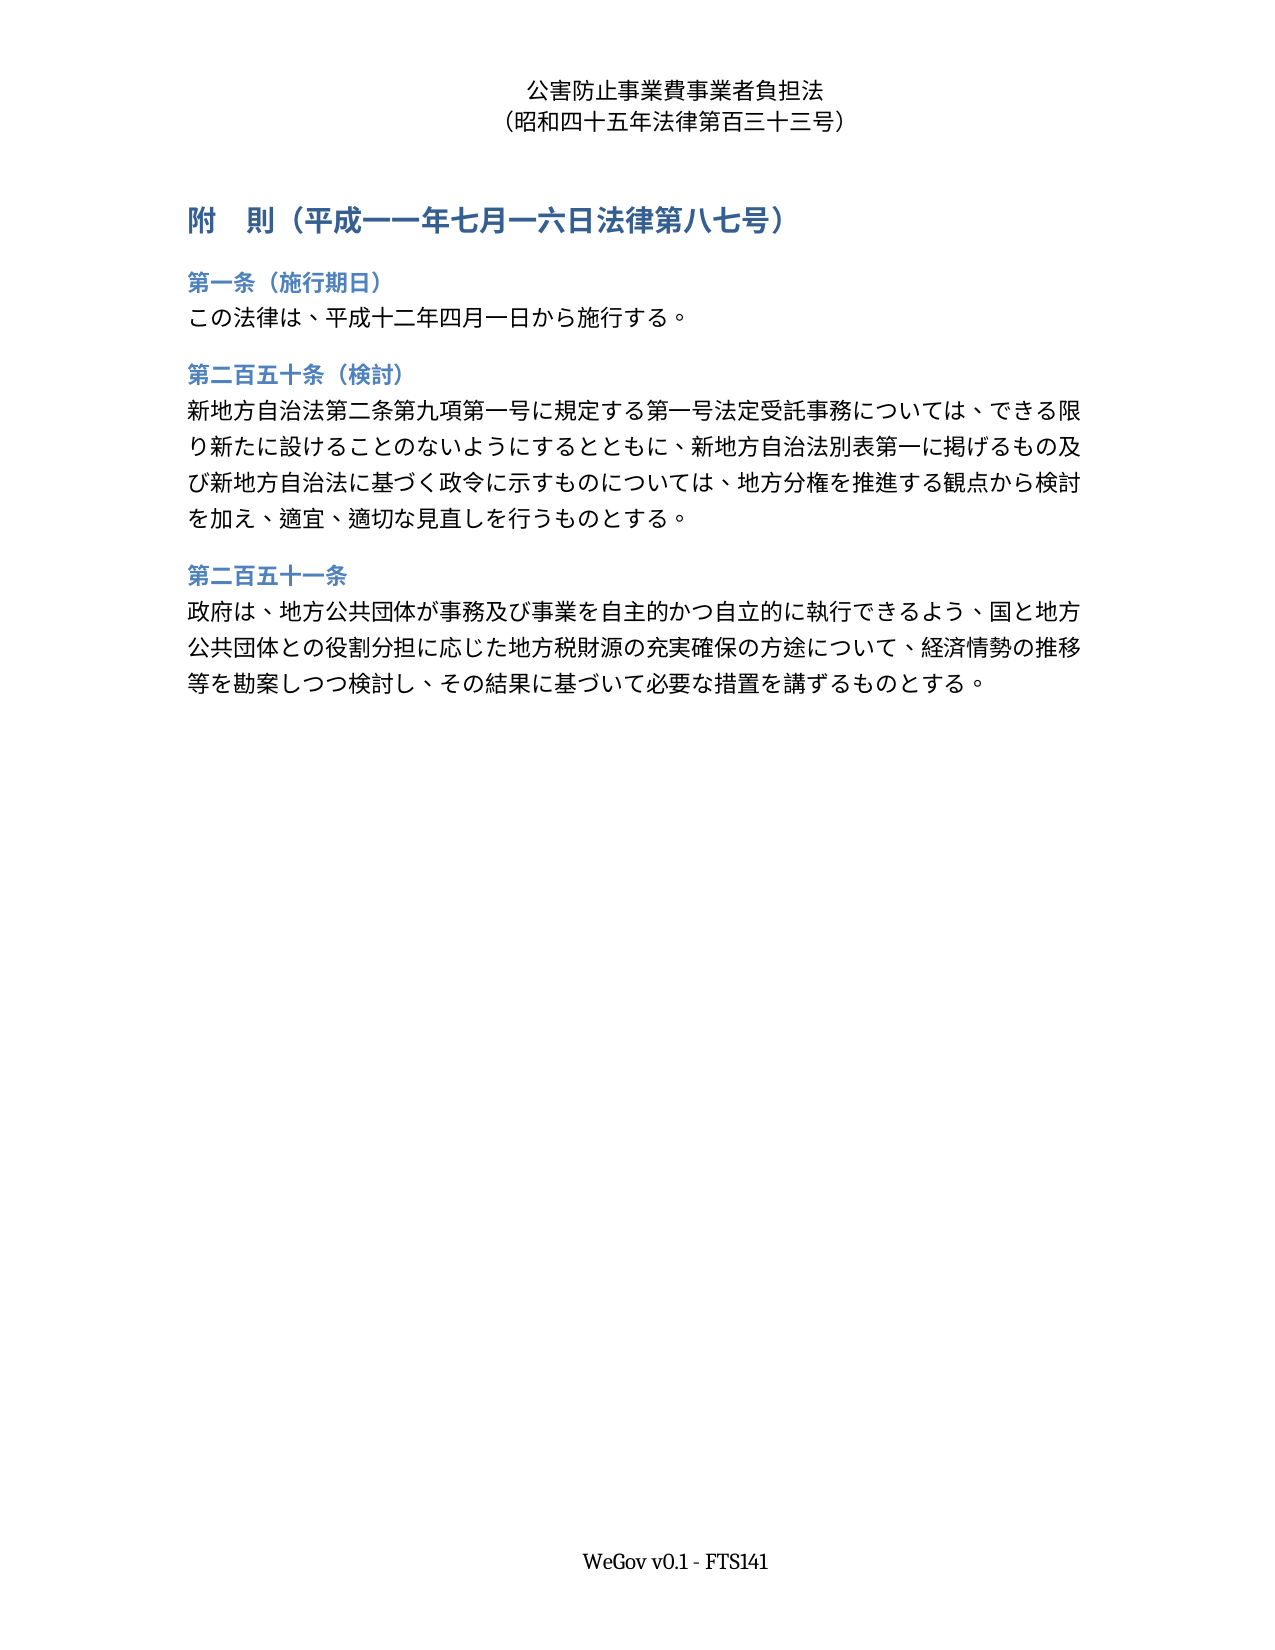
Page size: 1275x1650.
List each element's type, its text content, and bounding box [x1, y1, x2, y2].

subtitle 附 則（平成一一年七月一六日法律第八七号） [187, 200, 1087, 240]
text この法律は、平成十二年四月一日から施行する。 [187, 302, 1087, 334]
subtitle 第二百五十条（検討） [187, 359, 1087, 390]
subtitle 第二百五十一条 [187, 560, 1087, 591]
subtitle 第一条（施行期日） [187, 266, 1087, 298]
text 政府は、地方公共団体が事務及び事業を自主的かつ自立的に執行できるよう、国と地方公共団体との役割分担に応じた地方税財源の充実確保の方途について、経済情勢の推移等を勘案しつつ検討し、その結果に基づいて必要な措置を講ずるものとする。 [187, 596, 1087, 699]
text 新地方自治法第二条第九項第一号に規定する第一号法定受託事務については、できる限り新たに設けることのないようにするとともに、新地方自治法別表第一に掲げるもの及び新地方自治法に基づく政令に示すものについては、地方分権を推進する観点から検討を加え、適宜、適切な見直しを行うものとする。 [187, 395, 1087, 534]
